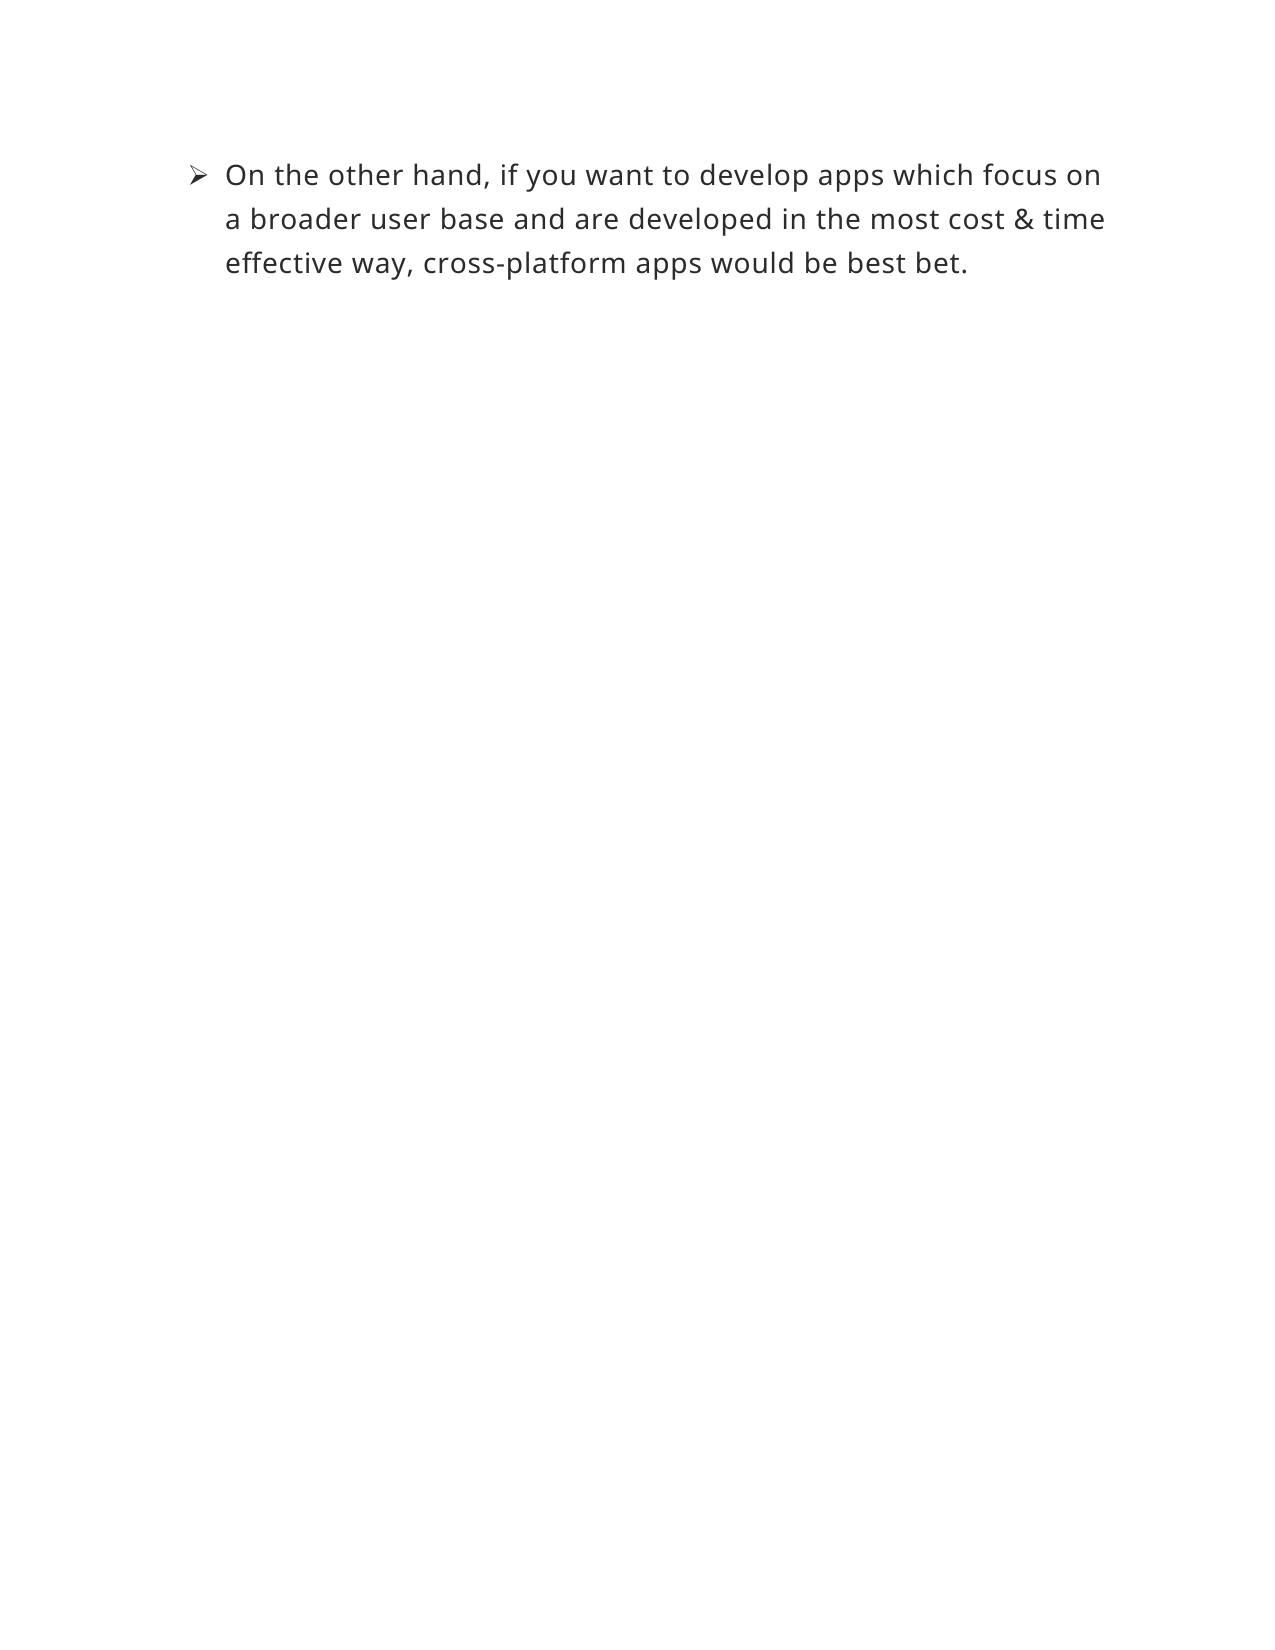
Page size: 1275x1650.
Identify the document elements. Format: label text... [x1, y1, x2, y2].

list On the other hand, if you want to develop apps which focus on a broader user base and are developed in the most cost & time effective way, cross-platform apps would be best bet. [187, 150, 1125, 281]
